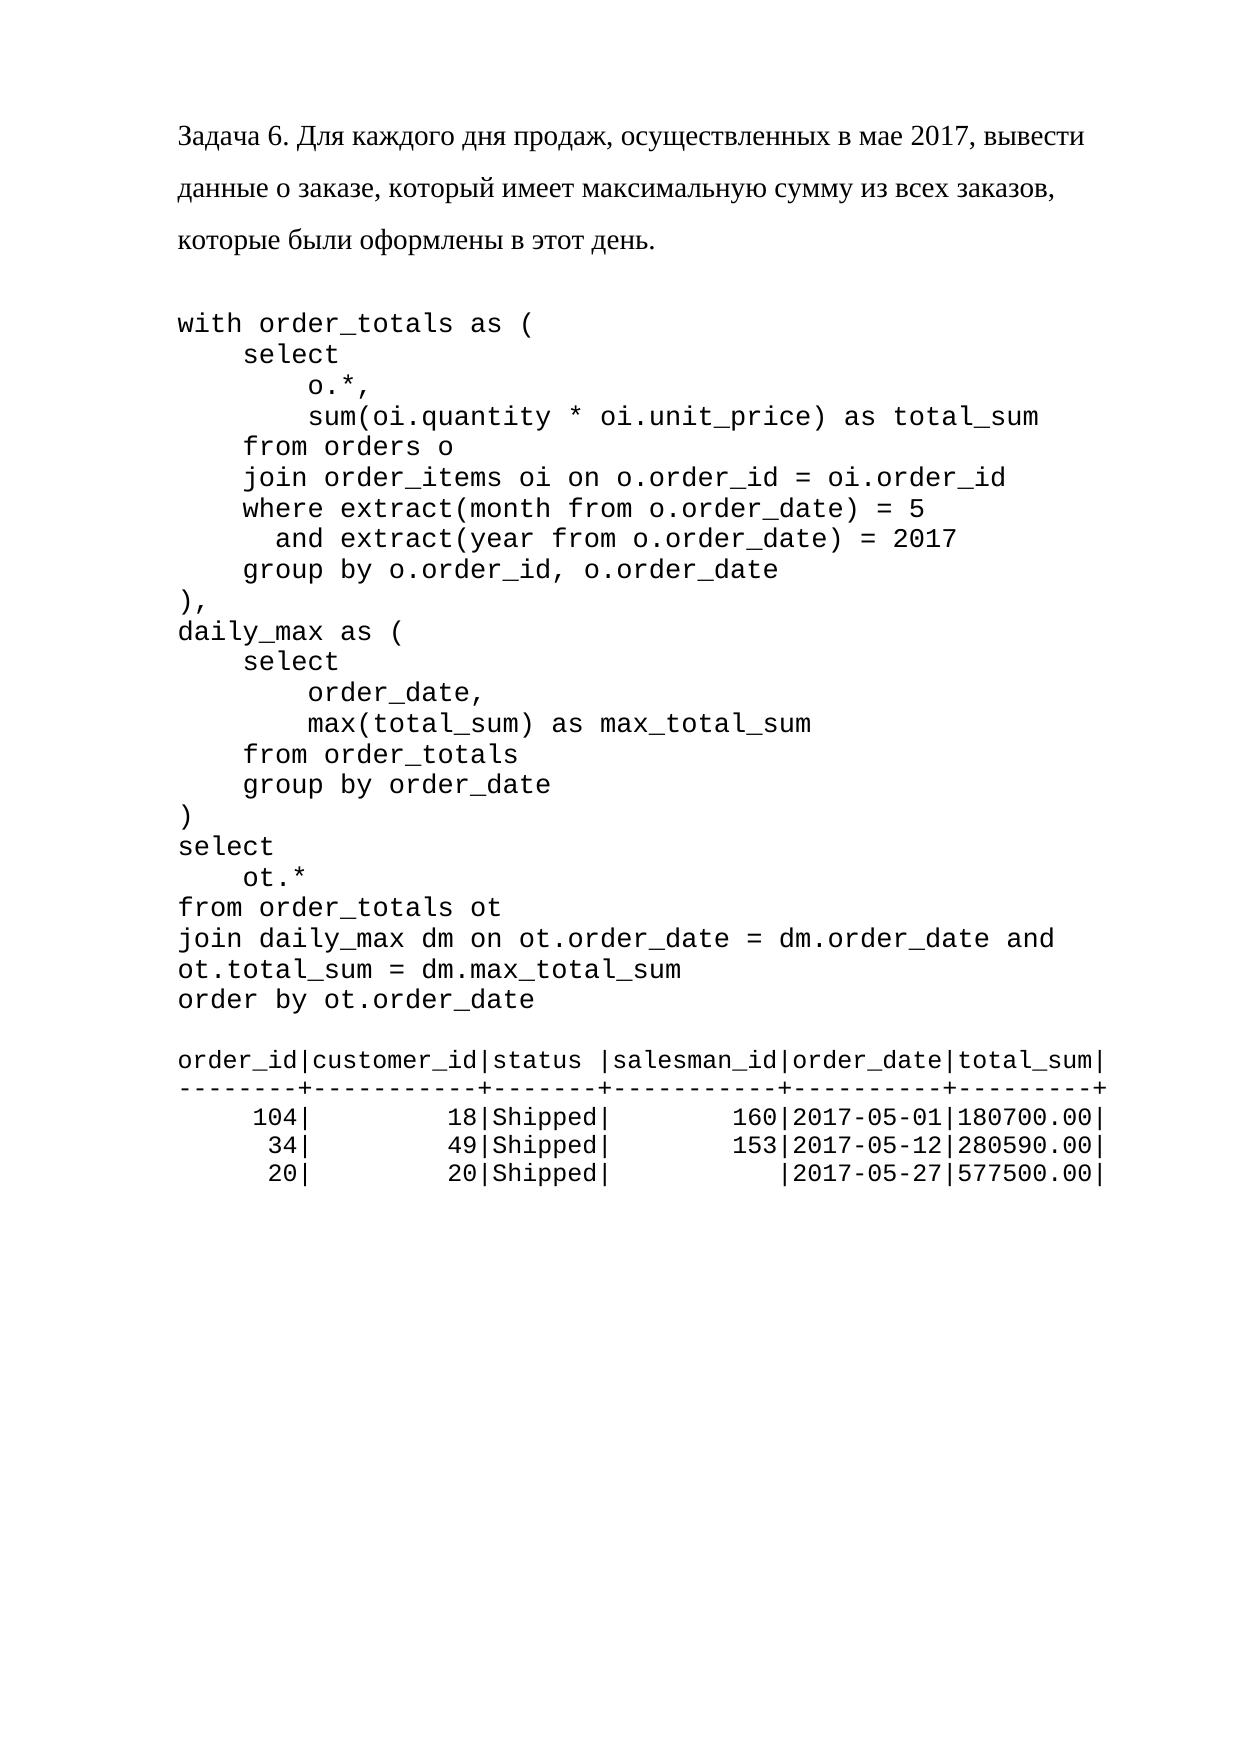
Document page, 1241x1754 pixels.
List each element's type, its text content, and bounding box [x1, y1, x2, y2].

text select [177, 833, 1152, 863]
text join daily_max dm on ot.order_date = dm.order_date and ot.total_sum = dm.max_total_sum [177, 925, 1152, 986]
text from order_totals [177, 740, 1152, 771]
text 104| 18|Shipped| 160|2017-05-01|180700.00| [177, 1104, 1152, 1133]
text --------+-----------+-------+-----------+----------+---------+ [177, 1076, 1152, 1104]
text order by ot.order_date [177, 986, 1152, 1017]
text group by order_date [177, 771, 1152, 802]
text from orders o [177, 433, 1152, 464]
text Задача 6. Для каждого дня продаж, осуществленных в мае 2017, вывести [177, 118, 1152, 152]
text данные о заказе, который имеет максимальную сумму из всех заказов, [177, 170, 1152, 204]
text 20| 20|Shipped| |2017-05-27|577500.00| [177, 1161, 1152, 1189]
text ot.* [177, 863, 1152, 894]
text and extract(year from o.order_date) = 2017 [177, 525, 1152, 556]
text max(total_sum) as max_total_sum [177, 710, 1152, 740]
text sum(oi.quantity * oi.unit_price) as total_sum [177, 402, 1152, 433]
text daily_max as ( [177, 617, 1152, 648]
text o.*, [177, 372, 1152, 402]
text group by o.order_id, o.order_date [177, 556, 1152, 587]
text select [177, 648, 1152, 679]
text которые были оформлены в этот день. [177, 222, 1152, 292]
text ), [177, 587, 1152, 617]
text order_id|customer_id|status |salesman_id|order_date|total_sum| [177, 1048, 1152, 1076]
text from order_totals ot [177, 894, 1152, 925]
text join order_items oi on o.order_id = oi.order_id [177, 464, 1152, 494]
text 34| 49|Shipped| 153|2017-05-12|280590.00| [177, 1133, 1152, 1161]
text ) [177, 802, 1152, 833]
text order_date, [177, 679, 1152, 710]
text with order_totals as ( [177, 310, 1152, 341]
text select [177, 341, 1152, 372]
text where extract(month from o.order_date) = 5 [177, 494, 1152, 525]
